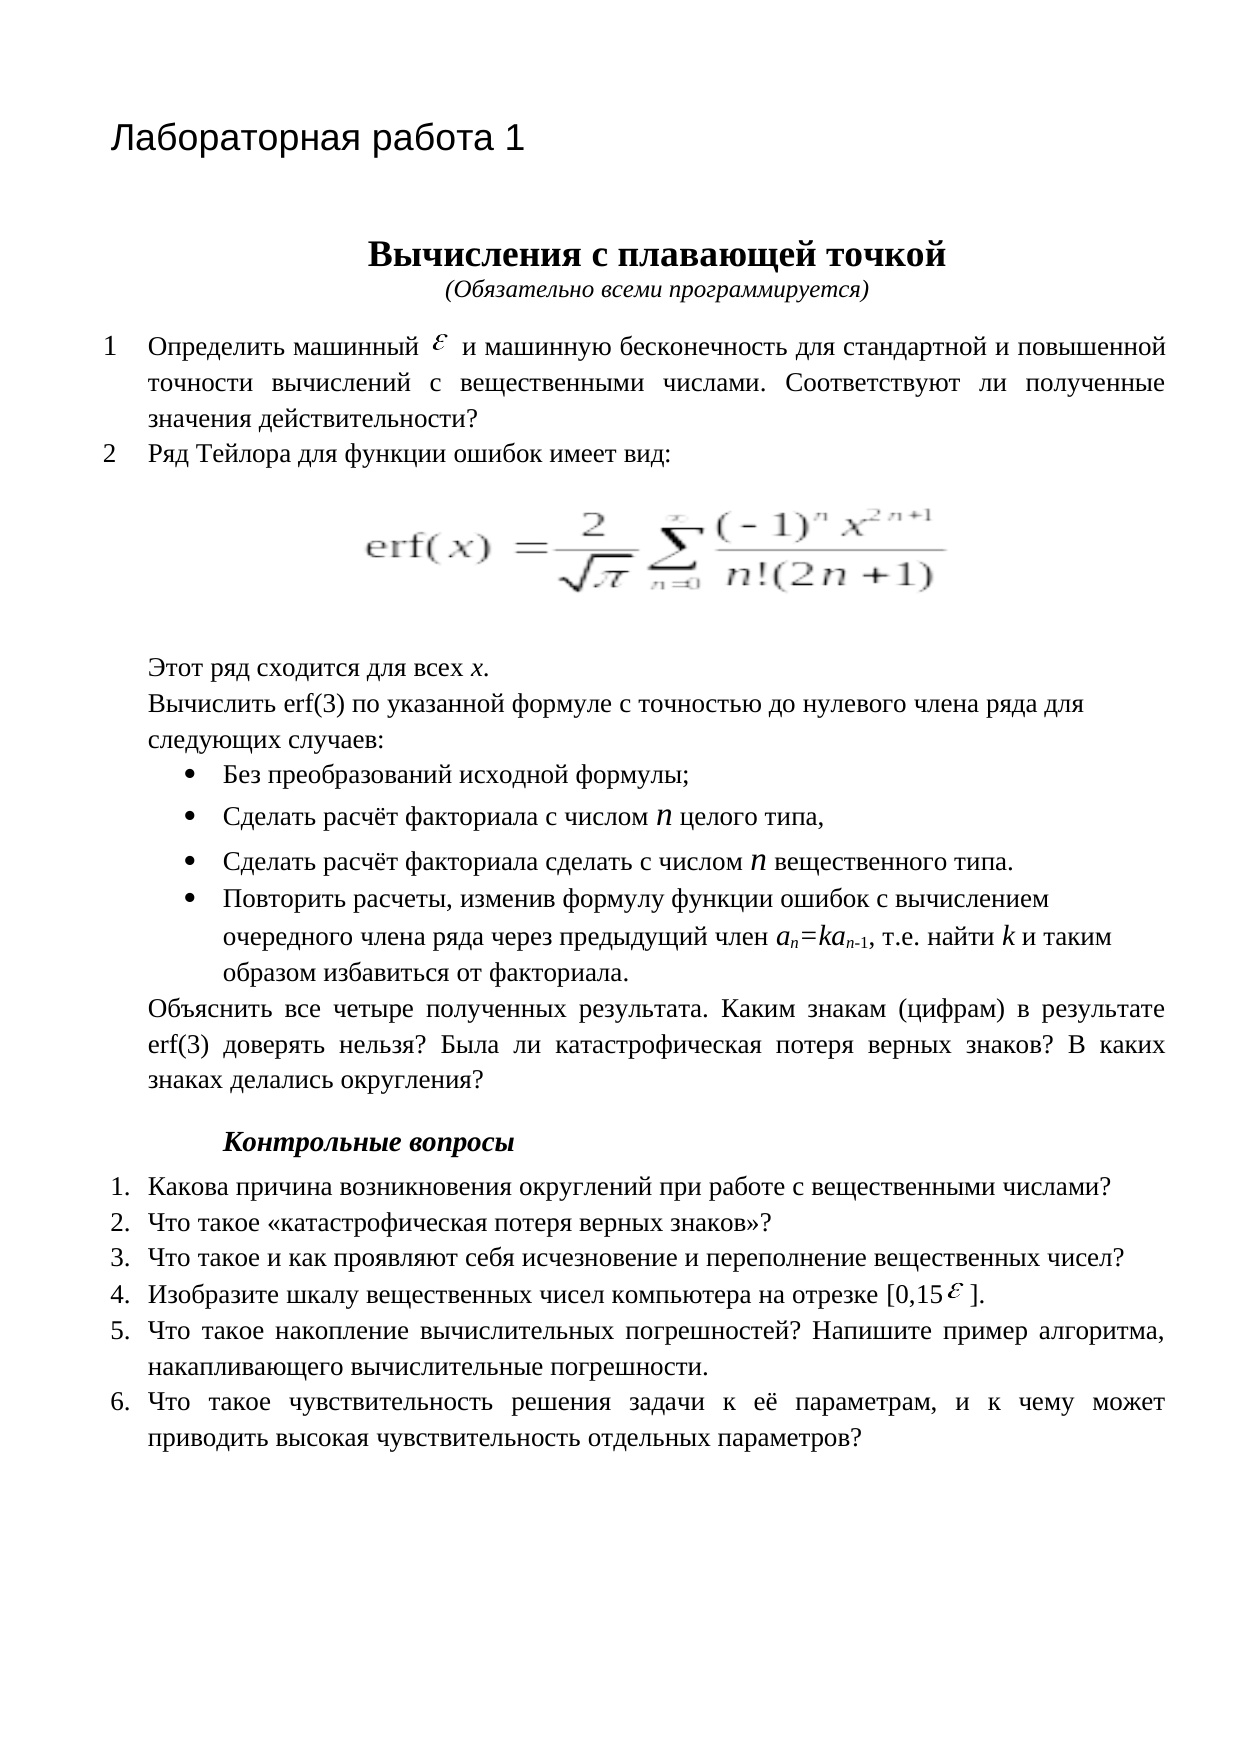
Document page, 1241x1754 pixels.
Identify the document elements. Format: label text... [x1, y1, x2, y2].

list Что такое чувствительность решения задачи к её параметрам, и к чему может приводить высокая чувствительность отдельных параметров? [110, 1386, 1167, 1452]
list Что такое и как проявляют себя исчезновение и переполнение вещественных чисел? [110, 1242, 1167, 1273]
text Этот ряд сходится для всех x. [148, 652, 1167, 683]
list Что такое накопление вычислительных погрешностей? Напишите пример алгоритма, накапливающего вычислительные погрешности. [110, 1314, 1167, 1381]
text Вычисления с плавающей точкой (Обязательно всеми программируется) [148, 231, 1167, 303]
list Сделать расчёт факториала с числом n целого типа, [185, 794, 1167, 833]
list Ряд Тейлора для функции ошибок имеет вид: [103, 438, 1167, 469]
list Что такое «катастрофическая потеря верных знаков»? [110, 1206, 1167, 1237]
text Объяснить все четыре полученных результата. Каким знакам (цифрам) в результате erf(3) доверять нельзя? Была ли катастрофическая потеря верных знаков? В каких знаках делались округления? [148, 992, 1167, 1095]
list Изобразите шкалу вещественных чисел компьютера на отрезке [0,15]. [110, 1277, 1167, 1310]
list Какова причина возникновения округлений при работе с вещественными числами? [110, 1170, 1167, 1201]
list Определить машинный и машинную бесконечность для стандартной и повышенной точности вычислений с вещественными числами. Соответствуют ли полученные значения действительности? [103, 328, 1167, 433]
list Контрольные вопросы [148, 1124, 1167, 1158]
list Сделать расчёт факториала сделать с числом n вещественного типа. [185, 838, 1167, 877]
text Вычислить erf(3) по указанной формуле с точностью до нулевого члена ряда для следующих случаев: [148, 687, 1167, 754]
list Повторить расчеты, изменив формулу функции ошибок с вычислением очередного члена ряда через предыдущий член an=kan-1, т.е. найти k и таким образом избавиться от факториала. [185, 883, 1167, 988]
list Без преобразований исходной формулы; [185, 759, 1167, 790]
